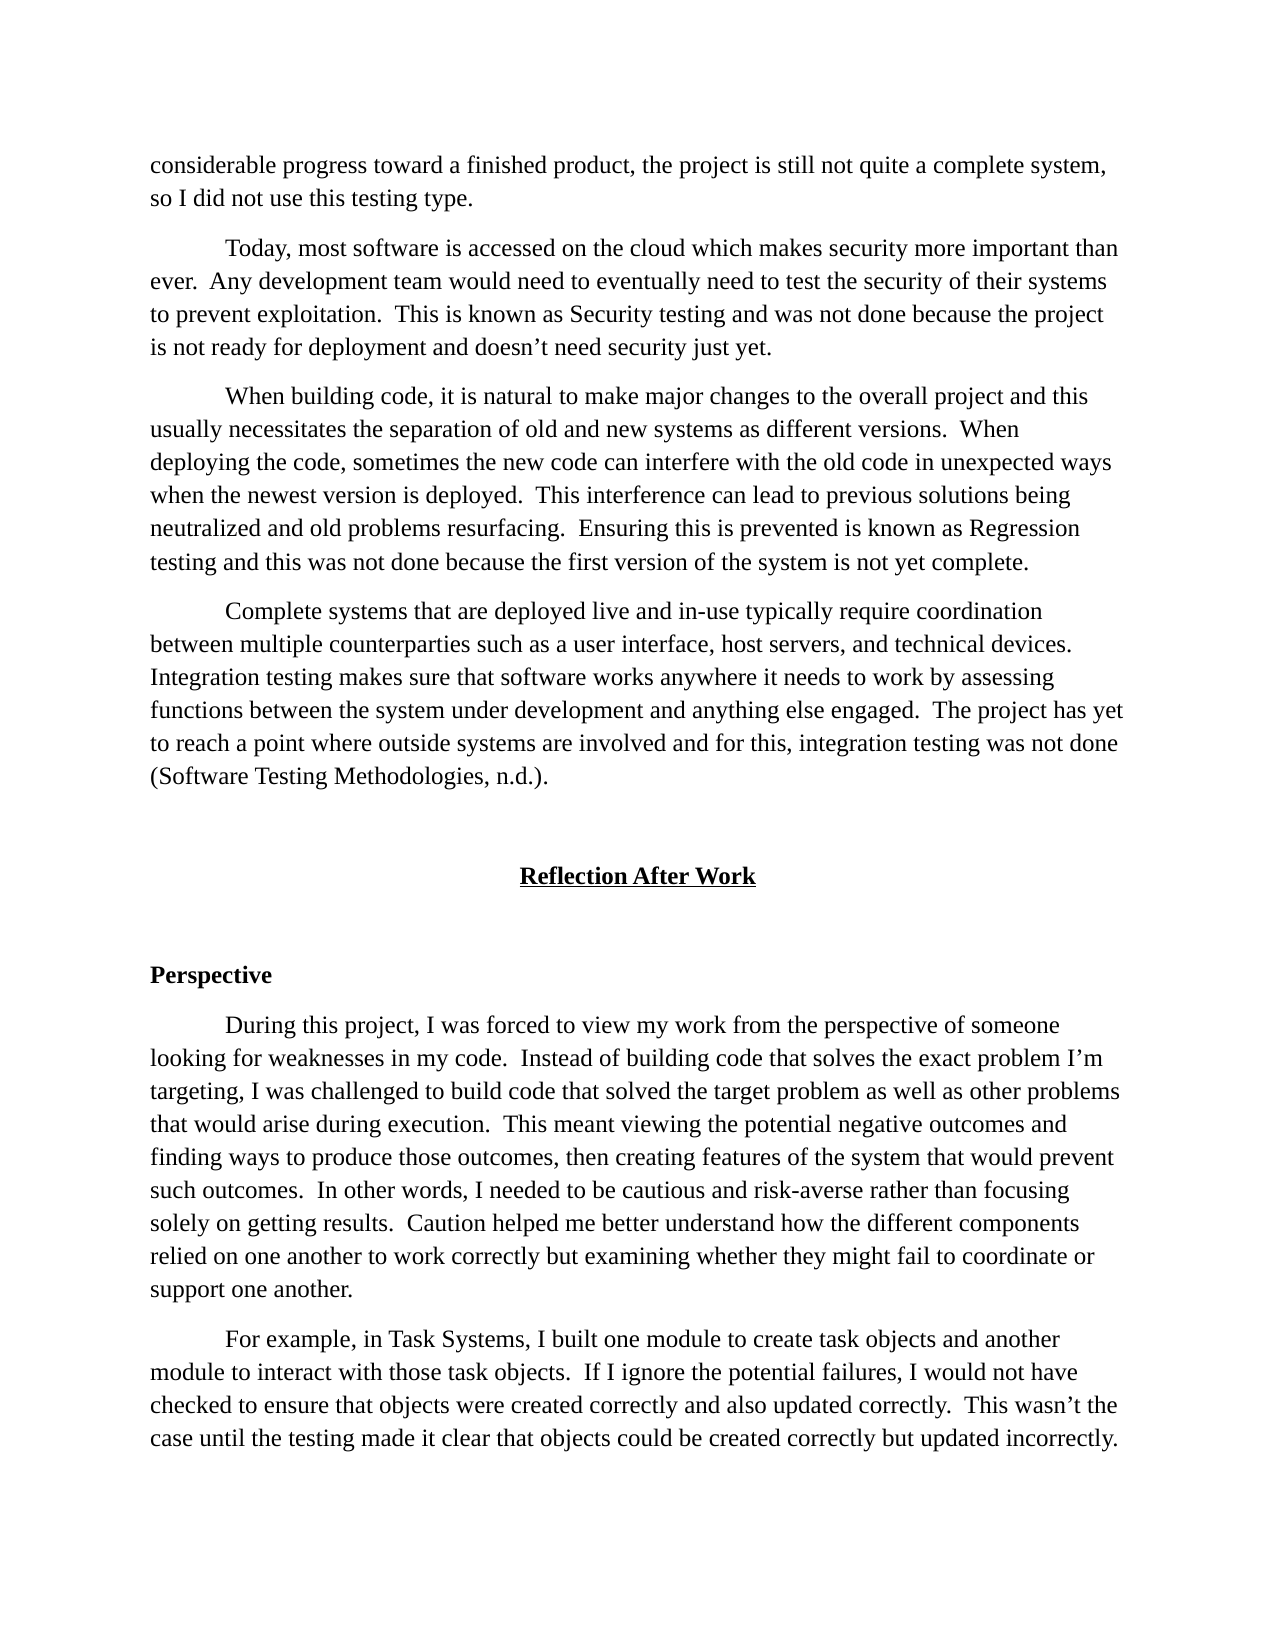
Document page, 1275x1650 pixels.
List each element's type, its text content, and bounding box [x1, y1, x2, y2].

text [150, 150, 1125, 212]
text Today, most software is accessed on the cloud which makes security more important than ever. Any development team would need to eventually need to test the security of their systems to prevent exploitation. This is known as Security testing and was not done because the project is not ready for deployment and doesn’t need security just yet. [150, 233, 1125, 361]
text When building code, it is natural to make major changes to the overall project and this usually necessitates the separation of old and new systems as different versions. When deploying the code, sometimes the new code can interfere with the old code in unexpected ways when the newest version is deployed. This interference can lead to previous solutions being neutralized and old problems resurfacing. Ensuring this is prevented is known as Regression testing and this was not done because the first version of the system is not yet complete. [150, 381, 1125, 575]
text Perspective [150, 960, 1125, 989]
text Complete systems that are deployed live and in-use typically require coordination between multiple counterparties such as a user interface, host servers, and technical devices. Integration testing makes sure that software works anywhere it needs to work by assessing functions between the system under development and anything else engaged. The project has yet to reach a point where outside systems are involved and for this, integration testing was not done . [150, 596, 1125, 790]
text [150, 1324, 1125, 1451]
text Reflection After Work [150, 861, 1125, 889]
text During this project, I was forced to view my work from the perspective of someone looking for weaknesses in my code. Instead of building code that solves the exact problem I’m targeting, I was challenged to build code that solved the target problem as well as other problems that would arise during execution. This meant viewing the potential negative outcomes and finding ways to produce those outcomes, then creating features of the system that would prevent such outcomes. In other words, I needed to be cautious and risk-averse rather than focusing solely on getting results. Caution helped me better understand how the different components relied on one another to work correctly but examining whether they might fail to coordinate or support one another. [150, 1010, 1125, 1303]
